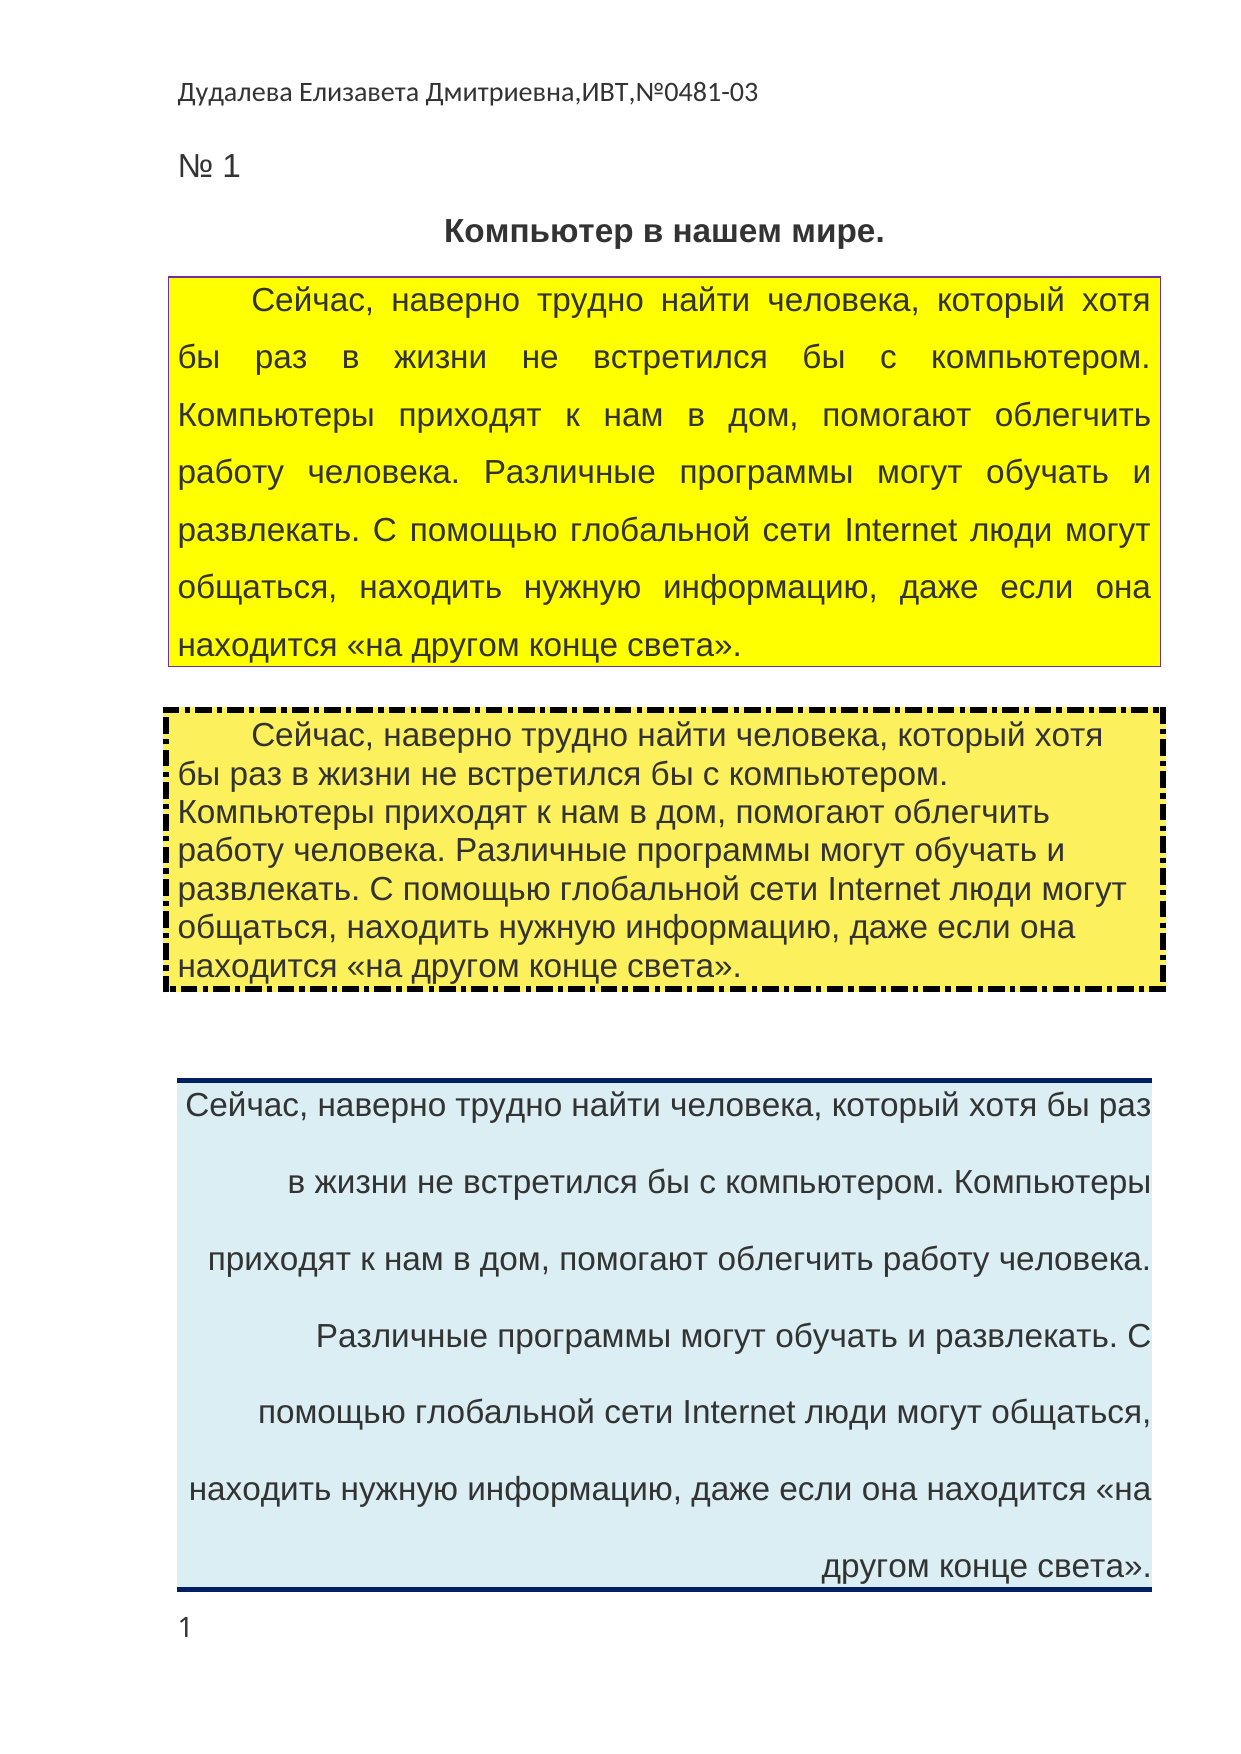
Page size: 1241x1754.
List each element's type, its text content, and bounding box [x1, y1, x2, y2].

text № 1 [177, 146, 1152, 185]
text Компьютер в нашем мире. [177, 211, 1152, 250]
